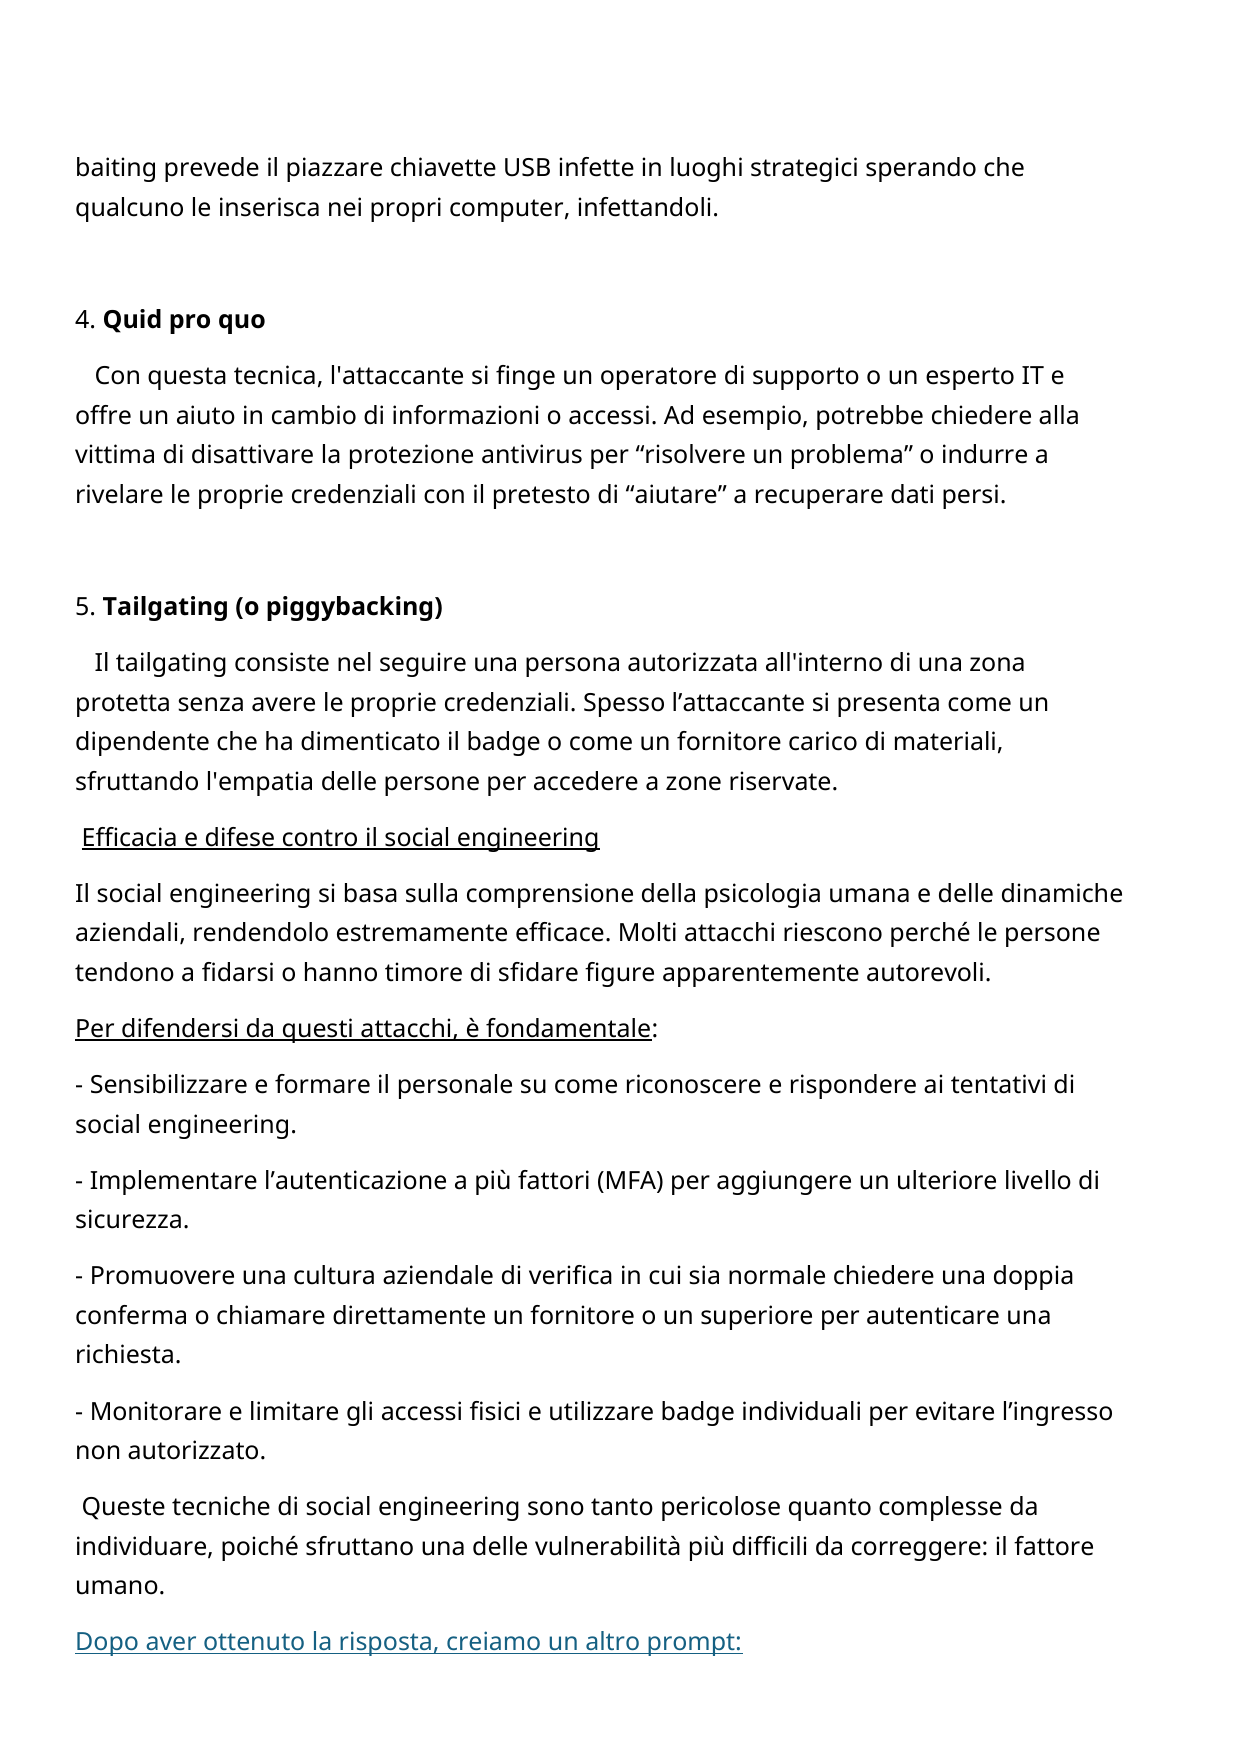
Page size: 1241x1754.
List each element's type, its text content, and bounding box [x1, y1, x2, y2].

text Con questa tecnica, l'attaccante si finge un operatore di supporto o un esperto IT e offre un aiuto in cambio di informazioni o accessi. Ad esempio, potrebbe chiedere alla vittima di disattivare la protezione antivirus per “risolvere un problema” o indurre a rivelare le proprie credenziali con il pretesto di “aiutare” a recuperare dati persi. [75, 358, 1128, 510]
text Il tailgating consiste nel seguire una persona autorizzata all'interno di una zona protetta senza avere le proprie credenziali. Spesso l’attaccante si presenta come un dipendente che ha dimenticato il badge o come un fornitore carico di materiali, sfruttando l'empatia delle persone per accedere a zone riservate. [75, 645, 1128, 797]
text - Promuovere una cultura aziendale di verifica in cui sia normale chiedere una doppia conferma o chiamare direttamente un fornitore o un superiore per autenticare una richiesta. [75, 1258, 1128, 1371]
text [75, 150, 1128, 223]
text 4. Quid pro quo [75, 302, 1128, 336]
text Dopo aver ottenuto la risposta, creiamo un altro prompt: [75, 1624, 1128, 1658]
text - Monitorare e limitare gli accessi fisici e utilizzare badge individuali per evitare l’ingresso non autorizzato. [75, 1393, 1128, 1467]
text Efficacia e difese contro il social engineering [75, 819, 1128, 853]
text - Implementare l’autenticazione a più fattori (MFA) per aggiungere un ulteriore livello di sicurezza. [75, 1162, 1128, 1236]
text 5. Tailgating (o piggybacking) [75, 589, 1128, 623]
text Il social engineering si basa sulla comprensione della psicologia umana e delle dinamiche aziendali, rendendolo estremamente efficace. Molti attacchi riescono perché le persone tendono a fidarsi o hanno timore di sfidare figure apparentemente autorevoli. [75, 876, 1128, 988]
text Per difendersi da questi attacchi, è fondamentale: [75, 1011, 1128, 1045]
text Queste tecniche di social engineering sono tanto pericolose quanto complesse da individuare, poiché sfruttano una delle vulnerabilità più difficili da correggere: il fattore umano. [75, 1489, 1128, 1602]
text - Sensibilizzare e formare il personale su come riconoscere e rispondere ai tentativi di social engineering. [75, 1067, 1128, 1140]
